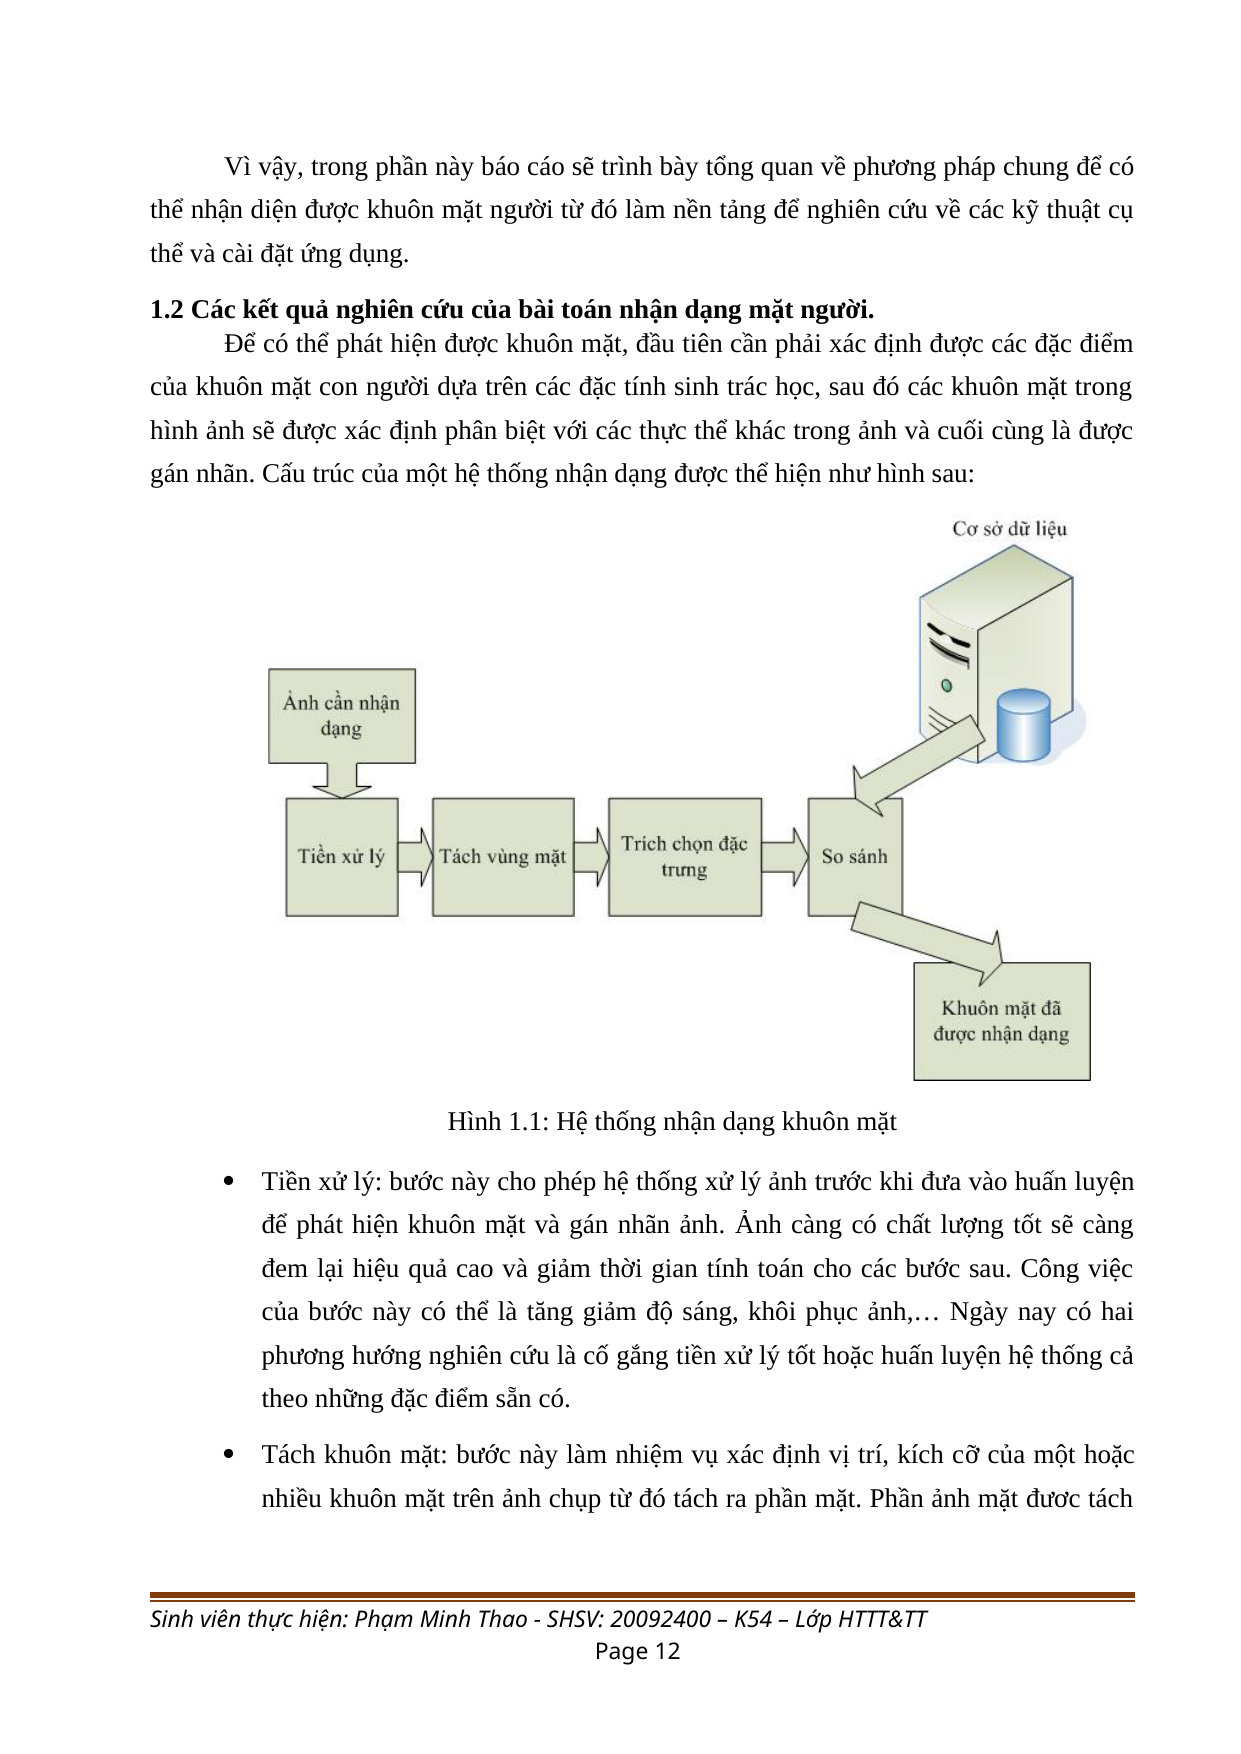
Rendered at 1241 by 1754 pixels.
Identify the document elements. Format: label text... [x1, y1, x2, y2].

text Để có thể phát hiện được khuôn mặt, đầu tiên cần phải xác định được các đặc điểm của khuôn mặt con người dựa trên các đặc tính sinh trác học, sau đó các khuôn mặt trong hình ảnh sẽ được xác định phân biệt với các thực thể khác trong ảnh và cuối cùng là được gán nhãn. Cấu trúc của một hệ thống nhận dạng được thể hiện như hình sau: [150, 327, 1135, 488]
text Vì vậy, trong phần này báo cáo sẽ trình bày tổng quan về phương pháp chung để có thể nhận diện được khuôn mặt người từ đó làm nền tảng để nghiên cứu về các kỹ thuật cụ thể và cài đặt ứng dụng. [150, 150, 1135, 268]
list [224, 1438, 1135, 1513]
text Hình 1.1: Hệ thống nhận dạng khuôn mặt [150, 1106, 1135, 1137]
subtitle 1.2 Các kết quả nghiên cứu của bài toán nhận dạng mặt người. [150, 293, 1135, 324]
picture [268, 513, 1091, 1081]
list Tiền xử lý: bước này cho phép hệ thống xử lý ảnh trước khi đưa vào huấn luyện để phát hiện khuôn mặt và gán nhãn ảnh. Ảnh càng có chất lượng tốt sẽ càng đem lại hiệu quả cao và giảm thời gian tính toán cho các bước sau. Công việc của bước này có thể là tăng giảm độ sáng, khôi phục ảnh,… Ngày nay có hai phương hướng nghiên cứu là cố gắng tiền xử lý tốt hoặc huấn luyện hệ thống cả theo những đặc điểm sẵn có. [224, 1165, 1135, 1414]
